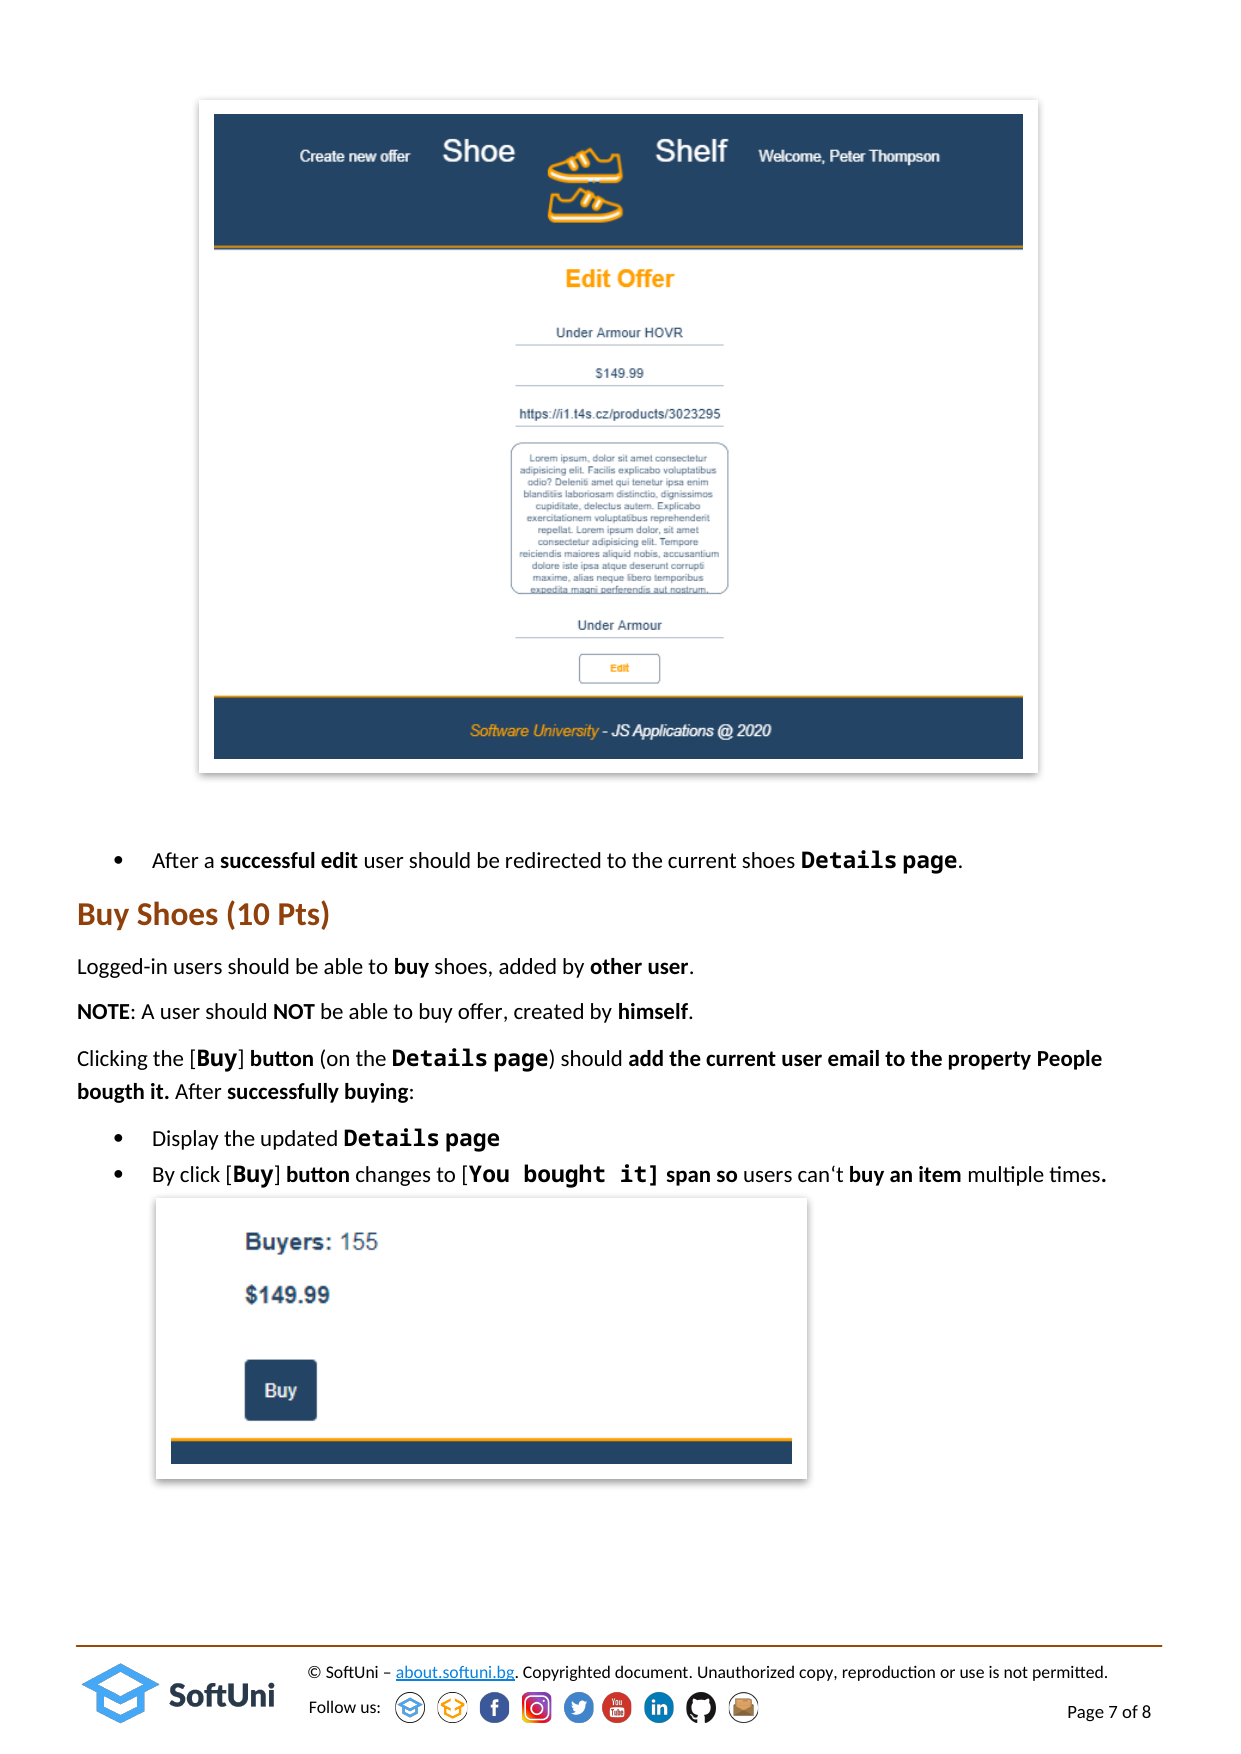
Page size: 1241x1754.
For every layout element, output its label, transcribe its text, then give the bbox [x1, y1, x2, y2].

text Clicking the [Buy] button (on the Details page) should add the current user email to the property People bougth it. After successfully buying: [77, 1042, 1163, 1105]
text Logged-in users should be able to buy shoes, added by other user. [77, 952, 1163, 980]
picture [665, 1714, 674, 1723]
list Display the updated Details page [114, 1122, 1163, 1153]
text NOTE: A user should NOT be able to buy offer, created by himself. [77, 997, 1163, 1025]
list By click [Buy] button changes to [You bought it] span so users can‘t buy an item multiple times. [114, 1158, 1163, 1189]
picture [75, 1658, 281, 1729]
picture [728, 1692, 759, 1723]
picture [665, 1692, 674, 1701]
picture [686, 1692, 716, 1723]
picture [658, 1705, 667, 1714]
picture [437, 1692, 468, 1723]
picture [644, 1692, 653, 1701]
picture [479, 1692, 510, 1723]
picture [522, 1692, 552, 1723]
text Buy Shoes (10 Pts) [77, 893, 1163, 934]
picture [602, 1692, 632, 1723]
picture [644, 1714, 653, 1723]
picture [564, 1692, 594, 1723]
picture [171, 1212, 792, 1464]
picture [395, 1692, 425, 1723]
list After a successful edit user should be redirected to the current shoes Details page. [114, 844, 1163, 876]
picture [214, 114, 1023, 759]
